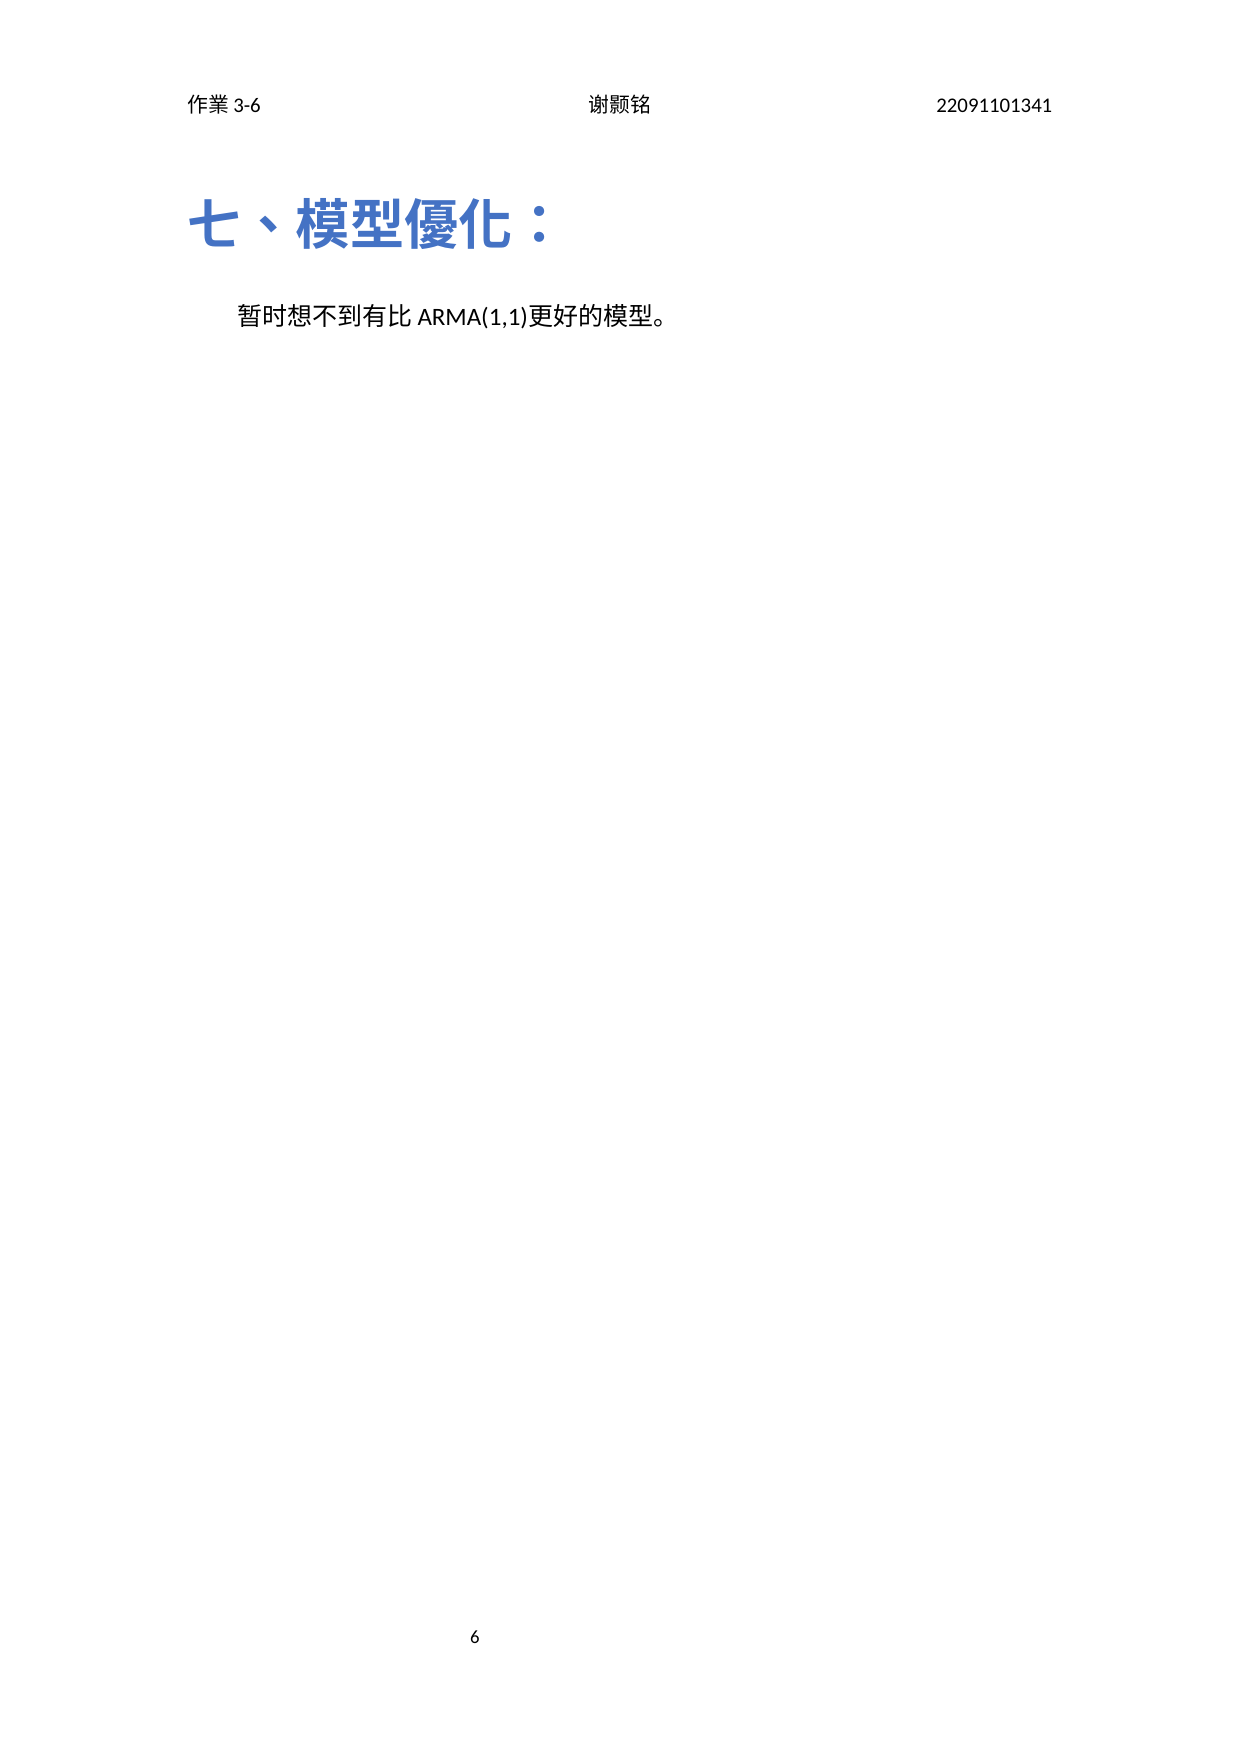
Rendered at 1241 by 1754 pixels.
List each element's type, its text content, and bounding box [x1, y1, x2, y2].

subtitle 七、模型優化： [187, 164, 1053, 277]
text 暂时想不到有比ARMA(1,1)更好的模型。 [187, 296, 1053, 333]
